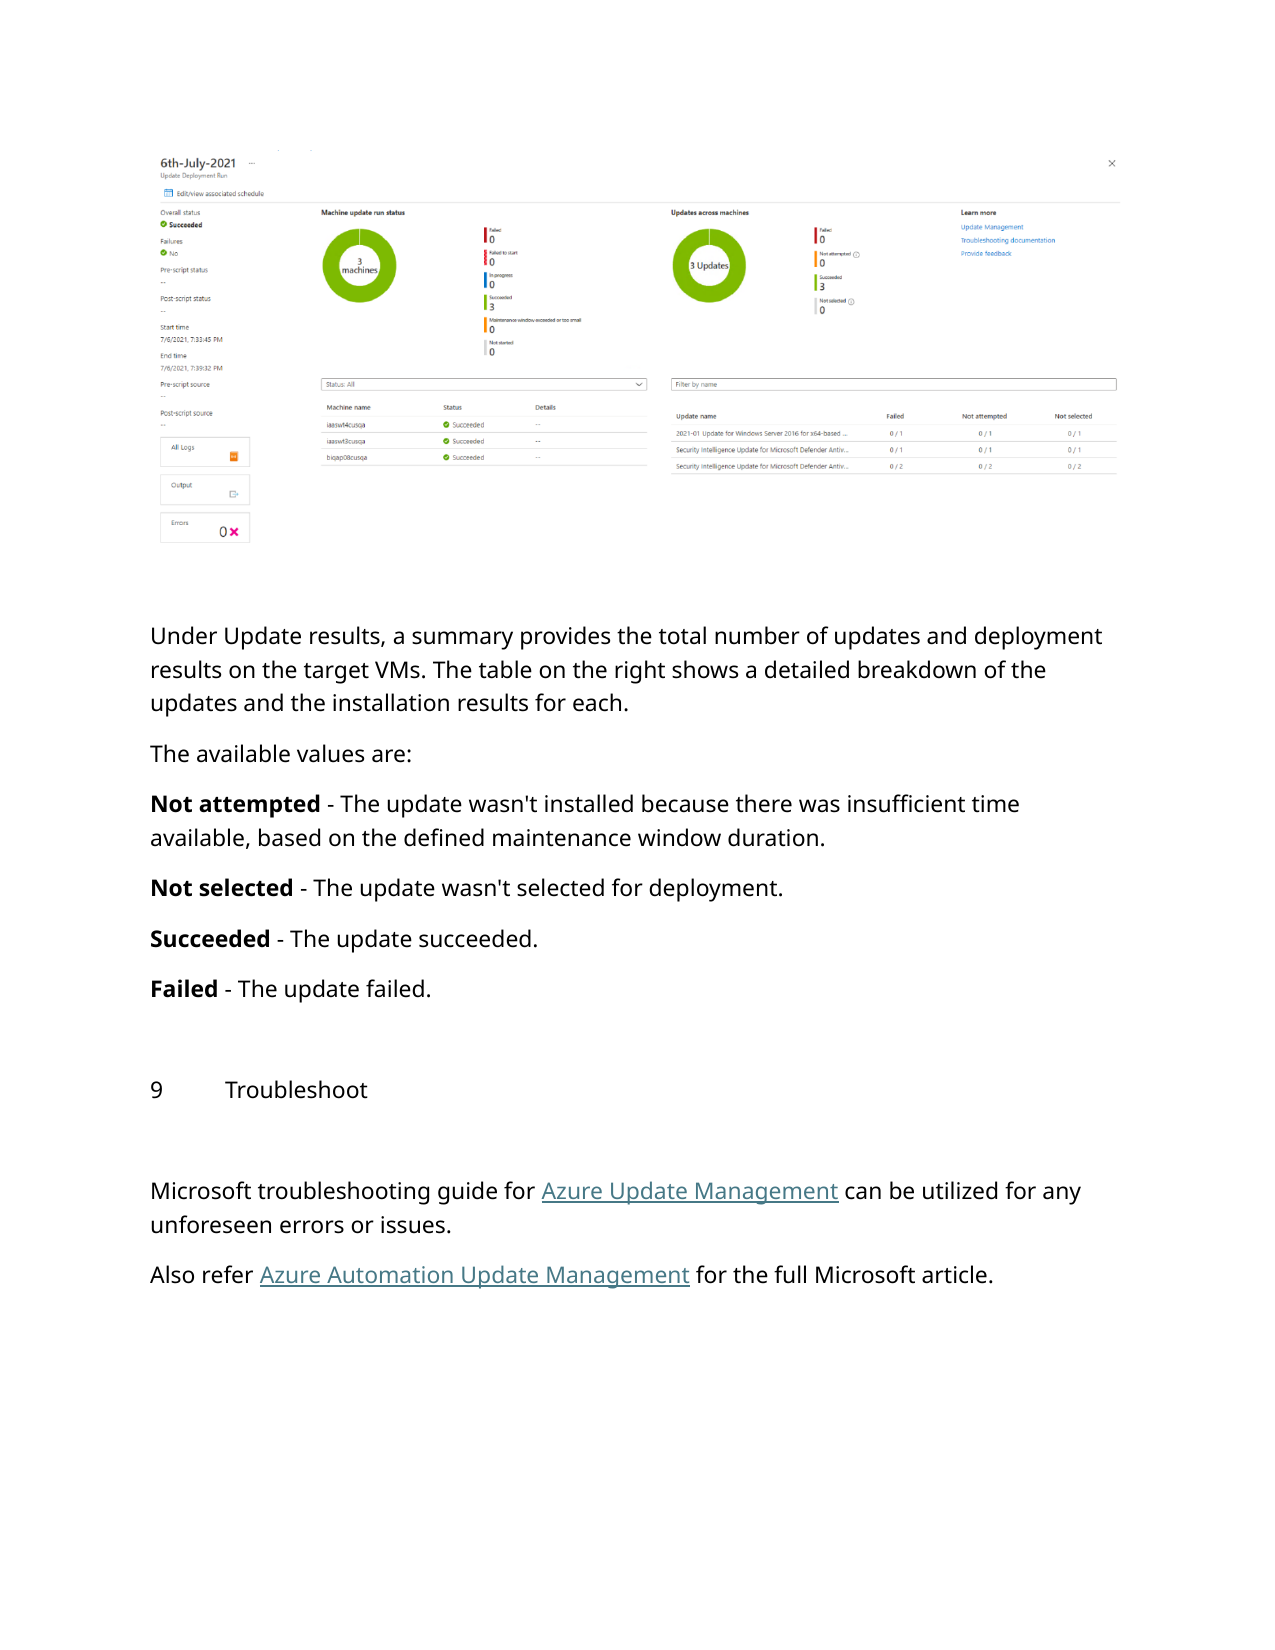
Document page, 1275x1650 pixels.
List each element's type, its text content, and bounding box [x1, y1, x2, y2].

text Succeeded - The update succeeded. [150, 923, 1125, 954]
text Microsoft troubleshooting guide for Azure Update Management can be utilized for any unforeseen errors or issues. [150, 1175, 1125, 1240]
picture [150, 150, 1125, 551]
text 9 Troubleshoot [150, 1074, 1125, 1105]
text The available values are: [150, 738, 1125, 769]
text Failed - The update failed. [150, 973, 1125, 1004]
text Not selected - The update wasn't selected for deployment. [150, 872, 1125, 904]
text Also refer Azure Automation Update Management for the full Microsoft article. [150, 1259, 1125, 1290]
text Under Update results, a summary provides the total number of updates and deployment results on the target VMs. The table on the right shows a detailed breakdown of the updates and the installation results for each. [150, 620, 1125, 719]
text Not attempted - The update wasn't installed because there was insufficient time available, based on the defined maintenance window duration. [150, 788, 1125, 853]
